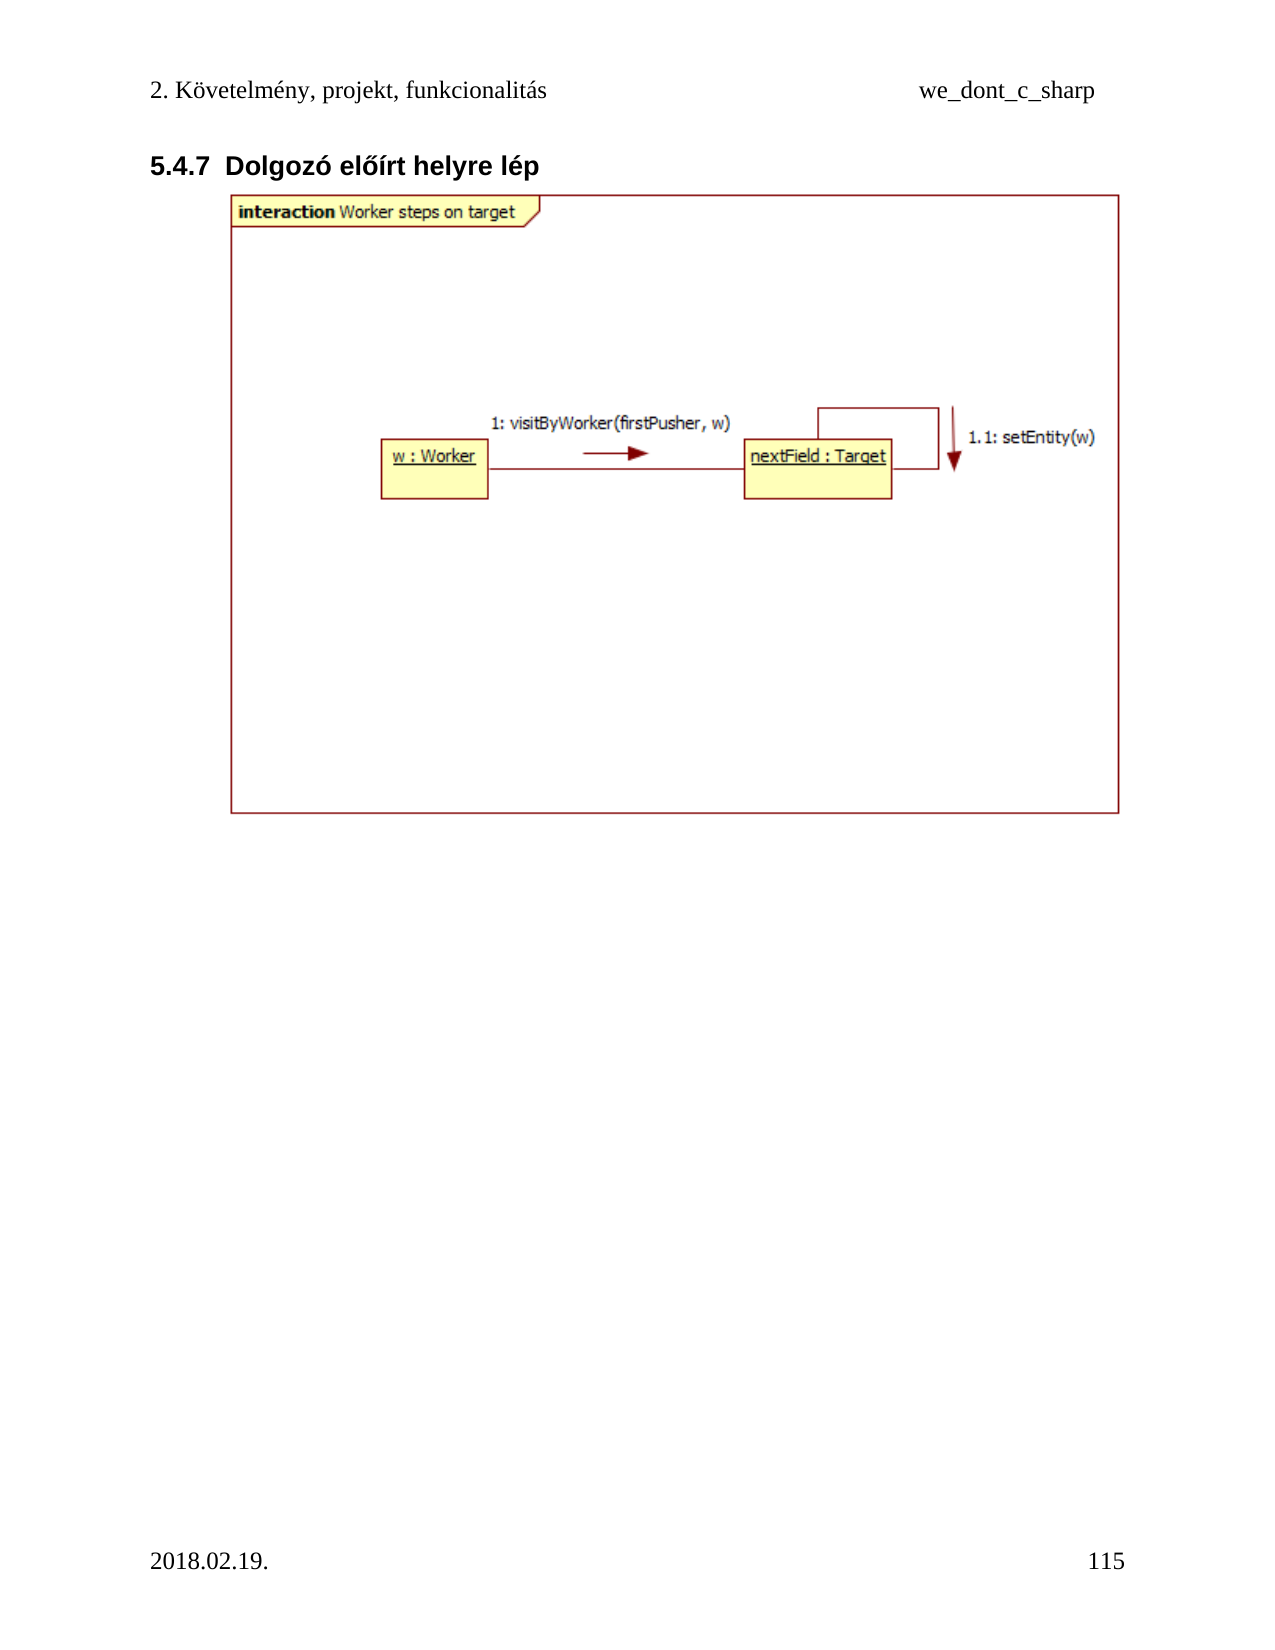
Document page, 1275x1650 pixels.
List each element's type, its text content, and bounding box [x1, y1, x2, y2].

subtitle Dolgozó előírt helyre lép [150, 150, 1125, 181]
picture [223, 187, 1129, 822]
